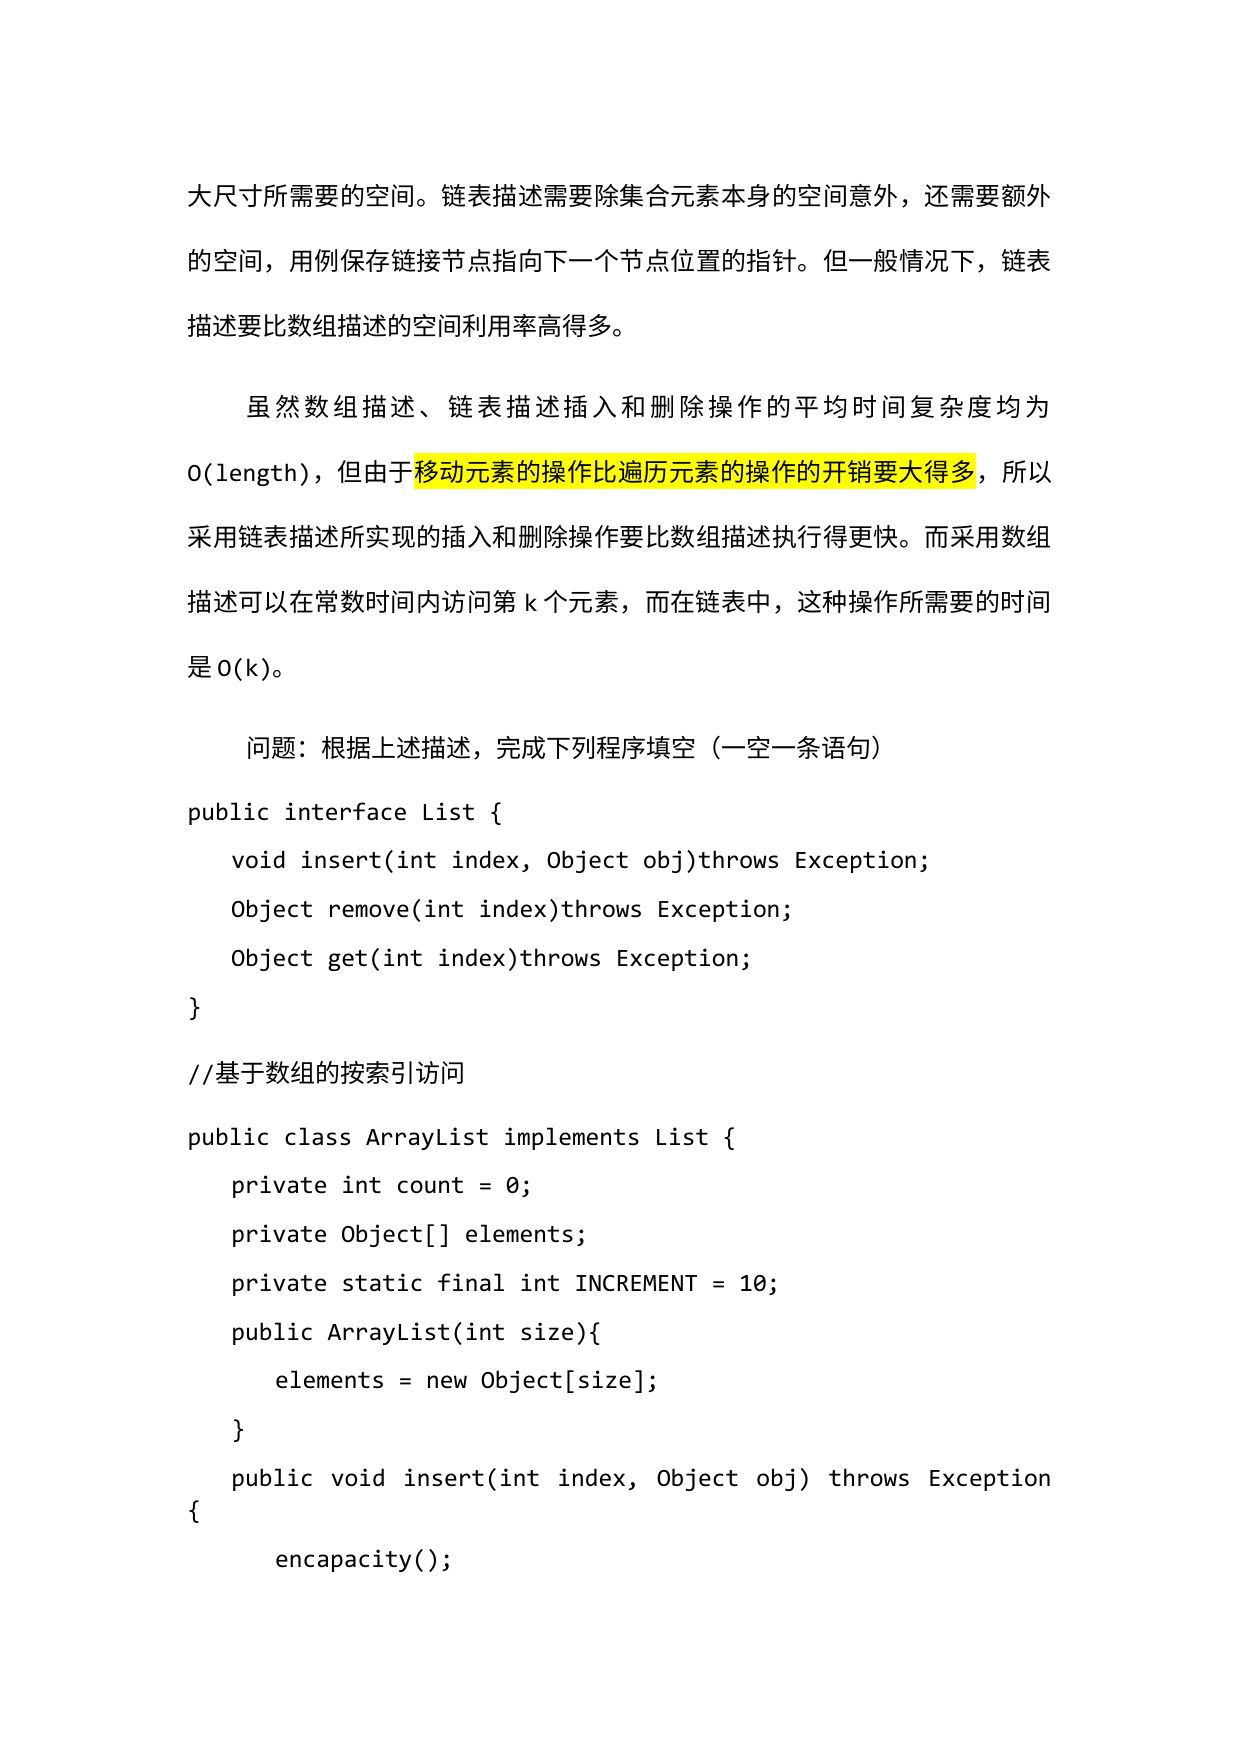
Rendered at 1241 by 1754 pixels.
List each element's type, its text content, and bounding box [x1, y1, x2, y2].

text 问题：根据上述描述，完成下列程序填空（一空一条语句） [187, 714, 1053, 779]
text public class ArrayList implements List { [187, 1121, 1053, 1153]
text public interface List { [187, 796, 1053, 828]
text public void insert(int index, Object obj) throws Exception { [187, 1462, 1053, 1527]
text } [187, 991, 1053, 1023]
text encapacity(); [187, 1543, 1053, 1576]
text private int count = 0; [187, 1169, 1053, 1202]
text //基于数组的按索引访问 [187, 1039, 1053, 1104]
text Object remove(int index)throws Exception; [187, 893, 1053, 926]
text public ArrayList(int size){ [187, 1316, 1053, 1348]
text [187, 162, 1053, 357]
text elements = new Object[size]; [187, 1364, 1053, 1397]
text private Object[] elements; [187, 1218, 1053, 1251]
text private static final int INCREMENT = 10; [187, 1267, 1053, 1299]
text void insert(int index, Object obj)throws Exception; [187, 844, 1053, 877]
text } [187, 1413, 1053, 1446]
text 虽然数组描述、链表描述插入和删除操作的平均时间复杂度均为O(length)，但由于移动元素的操作比遍历元素的操作的开销要大得多，所以采用链表描述所实现的插入和删除操作要比数组描述执行得更快。而采用数组描述可以在常数时间内访问第k个元素，而在链表中，这种操作所需要的时间是O(k)。 [187, 373, 1053, 698]
text Object get(int index)throws Exception; [187, 942, 1053, 974]
